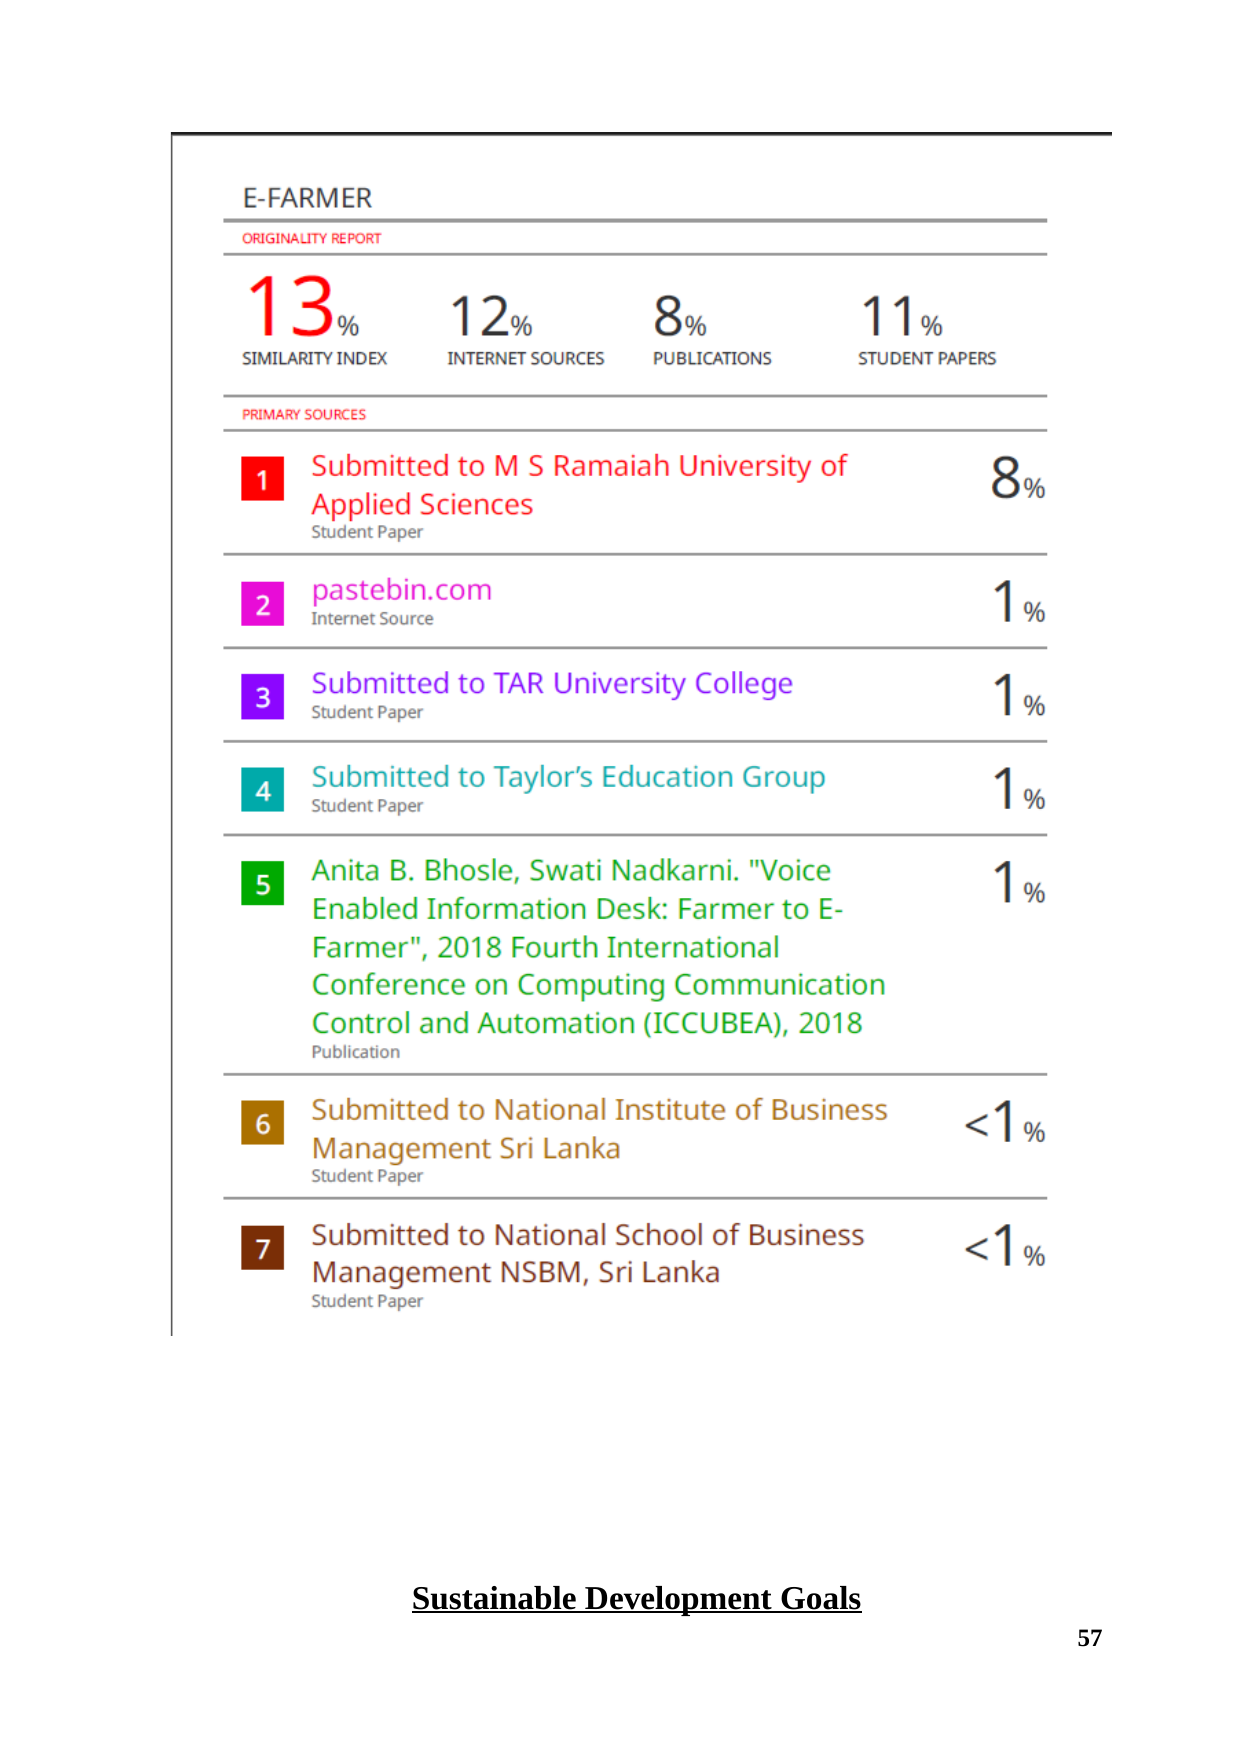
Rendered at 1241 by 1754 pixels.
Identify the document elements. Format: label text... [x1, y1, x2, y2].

picture [170, 132, 1112, 1336]
text Sustainable Development Goals [171, 1578, 1102, 1617]
